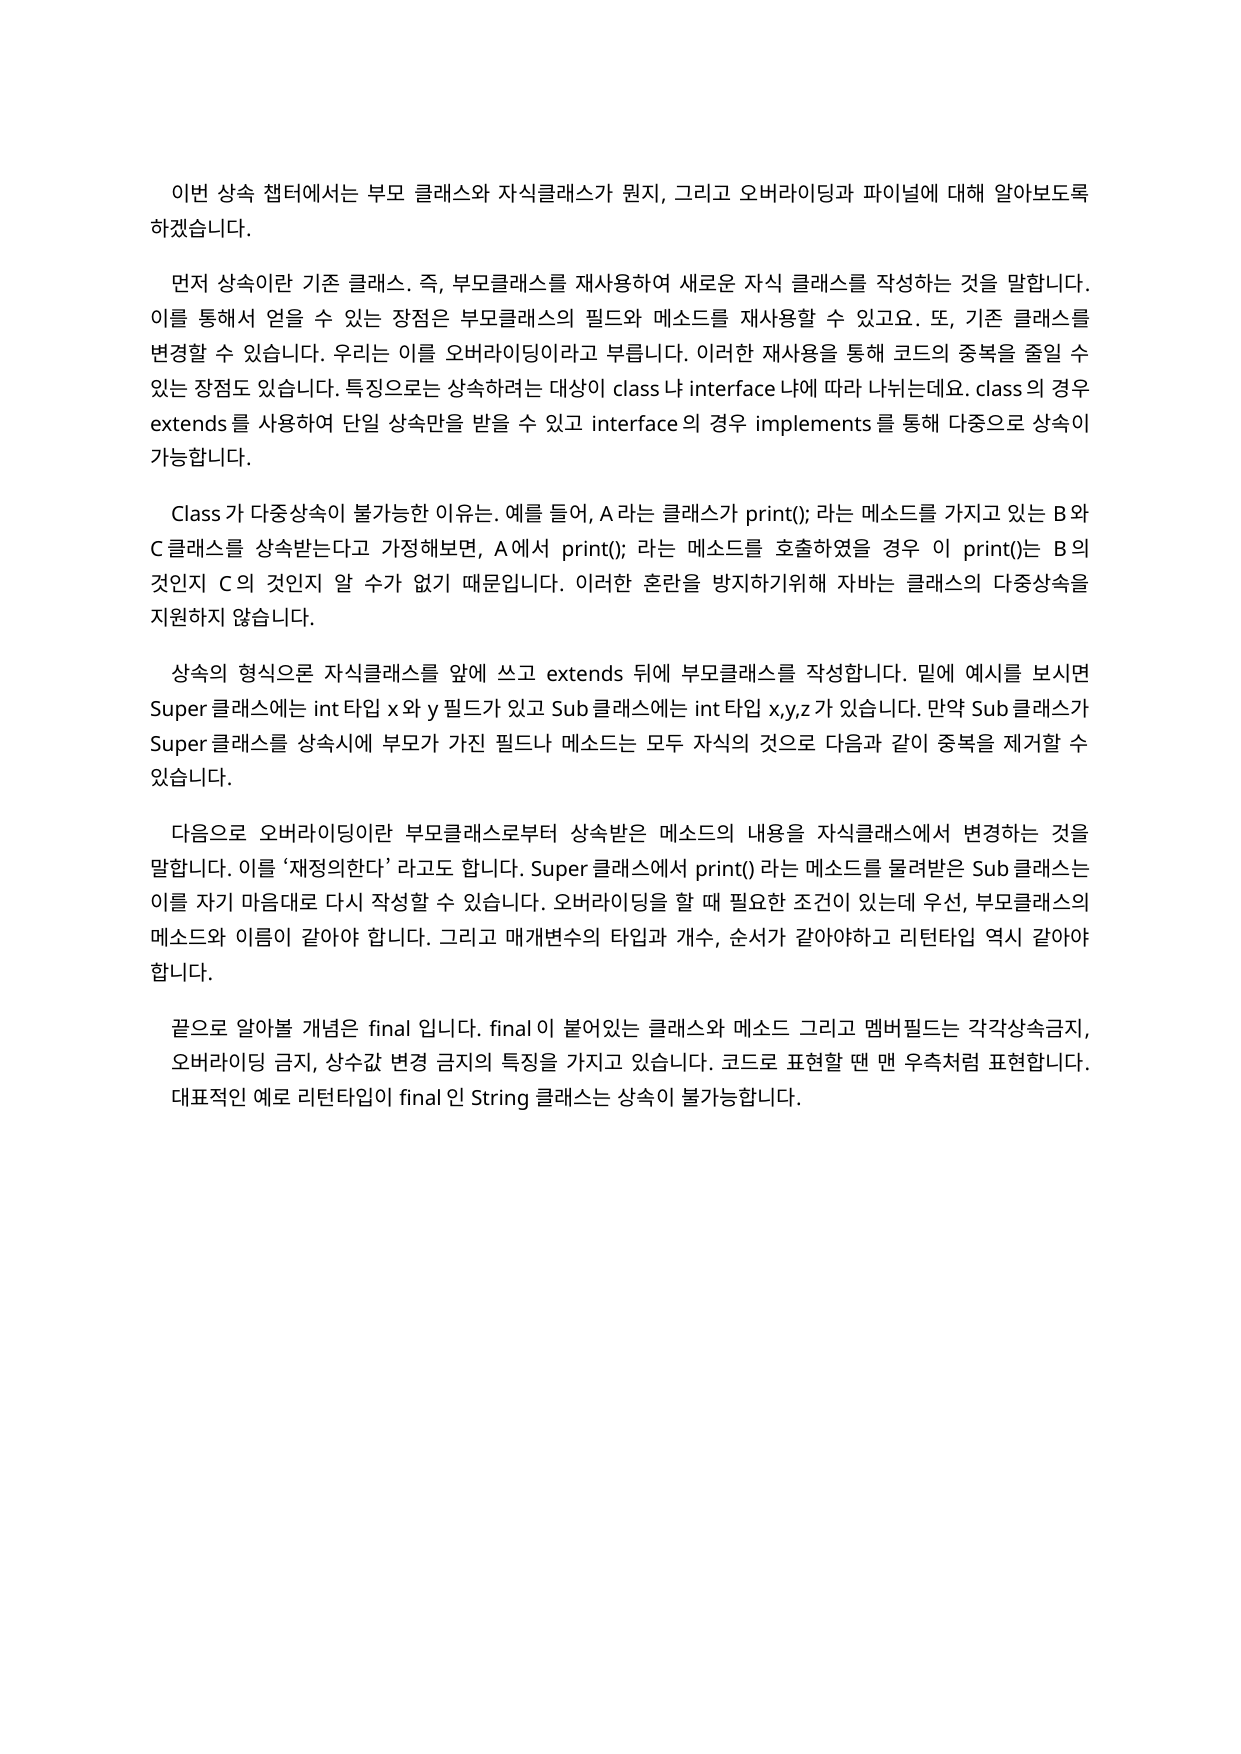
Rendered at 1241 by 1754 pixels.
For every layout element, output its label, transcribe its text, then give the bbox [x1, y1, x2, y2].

text 끝으로 알아볼 개념은 final 입니다. final이 붙어있는 클래스와 메소드 그리고 멤버필드는 각각상속금지, 오버라이딩 금지, 상수값 변경 금지의 특징을 가지고 있습니다. 코드로 표현할 땐 맨 우측처럼 표현합니다. 대표적인 예로 리턴타입이 final인 String 클래스는 상속이 불가능합니다. [171, 1012, 1090, 1112]
text 먼저 상속이란 기존 클래스. 즉, 부모클래스를 재사용하여 새로운 자식 클래스를 작성하는 것을 말합니다. 이를 통해서 얻을 수 있는 장점은 부모클래스의 필드와 메소드를 재사용할 수 있고요. 또, 기존 클래스를 변경할 수 있습니다. 우리는 이를 오버라이딩이라고 부릅니다. 이러한 재사용을 통해 코드의 중복을 줄일 수 있는 장점도 있습니다. 특징으로는 상속하려는 대상이 class냐 interface냐에 따라 나뉘는데요. class의 경우 extends를 사용하여 단일 상속만을 받을 수 있고 interface의 경우 implements를 통해 다중으로 상속이 가능합니다. [150, 268, 1090, 472]
text 이번 상속 챕터에서는 부모 클래스와 자식클래스가 뭔지, 그리고 오버라이딩과 파이널에 대해 알아보도록 하겠습니다. [150, 177, 1090, 242]
text 상속의 형식으론 자식클래스를 앞에 쓰고 extends 뒤에 부모클래스를 작성합니다. 밑에 예시를 보시면 Super클래스에는 int타입 x와 y 필드가 있고 Sub클래스에는 int타입 x,y,z가 있습니다. 만약 Sub클래스가 Super클래스를 상속시에 부모가 가진 필드나 메소드는 모두 자식의 것으로 다음과 같이 중복을 제거할 수 있습니다. [150, 657, 1090, 792]
text Class가 다중상속이 불가능한 이유는. 예를 들어, A라는 클래스가 print(); 라는 메소드를 가지고 있는 B와 C클래스를 상속받는다고 가정해보면, A에서 print(); 라는 메소드를 호출하였을 경우 이 print()는 B의 것인지 C의 것인지 알 수가 없기 때문입니다. 이러한 혼란을 방지하기위해 자바는 클래스의 다중상속을 지원하지 않습니다. [150, 497, 1090, 632]
text 다음으로 오버라이딩이란 부모클래스로부터 상속받은 메소드의 내용을 자식클래스에서 변경하는 것을 말합니다. 이를 ‘재정의한다’ 라고도 합니다. Super클래스에서 print() 라는 메소드를 물려받은 Sub클래스는 이를 자기 마음대로 다시 작성할 수 있습니다. 오버라이딩을 할 때 필요한 조건이 있는데 우선, 부모클래스의 메소드와 이름이 같아야 합니다. 그리고 매개변수의 타입과 개수, 순서가 같아야하고 리턴타입 역시 같아야 합니다. [150, 817, 1090, 987]
